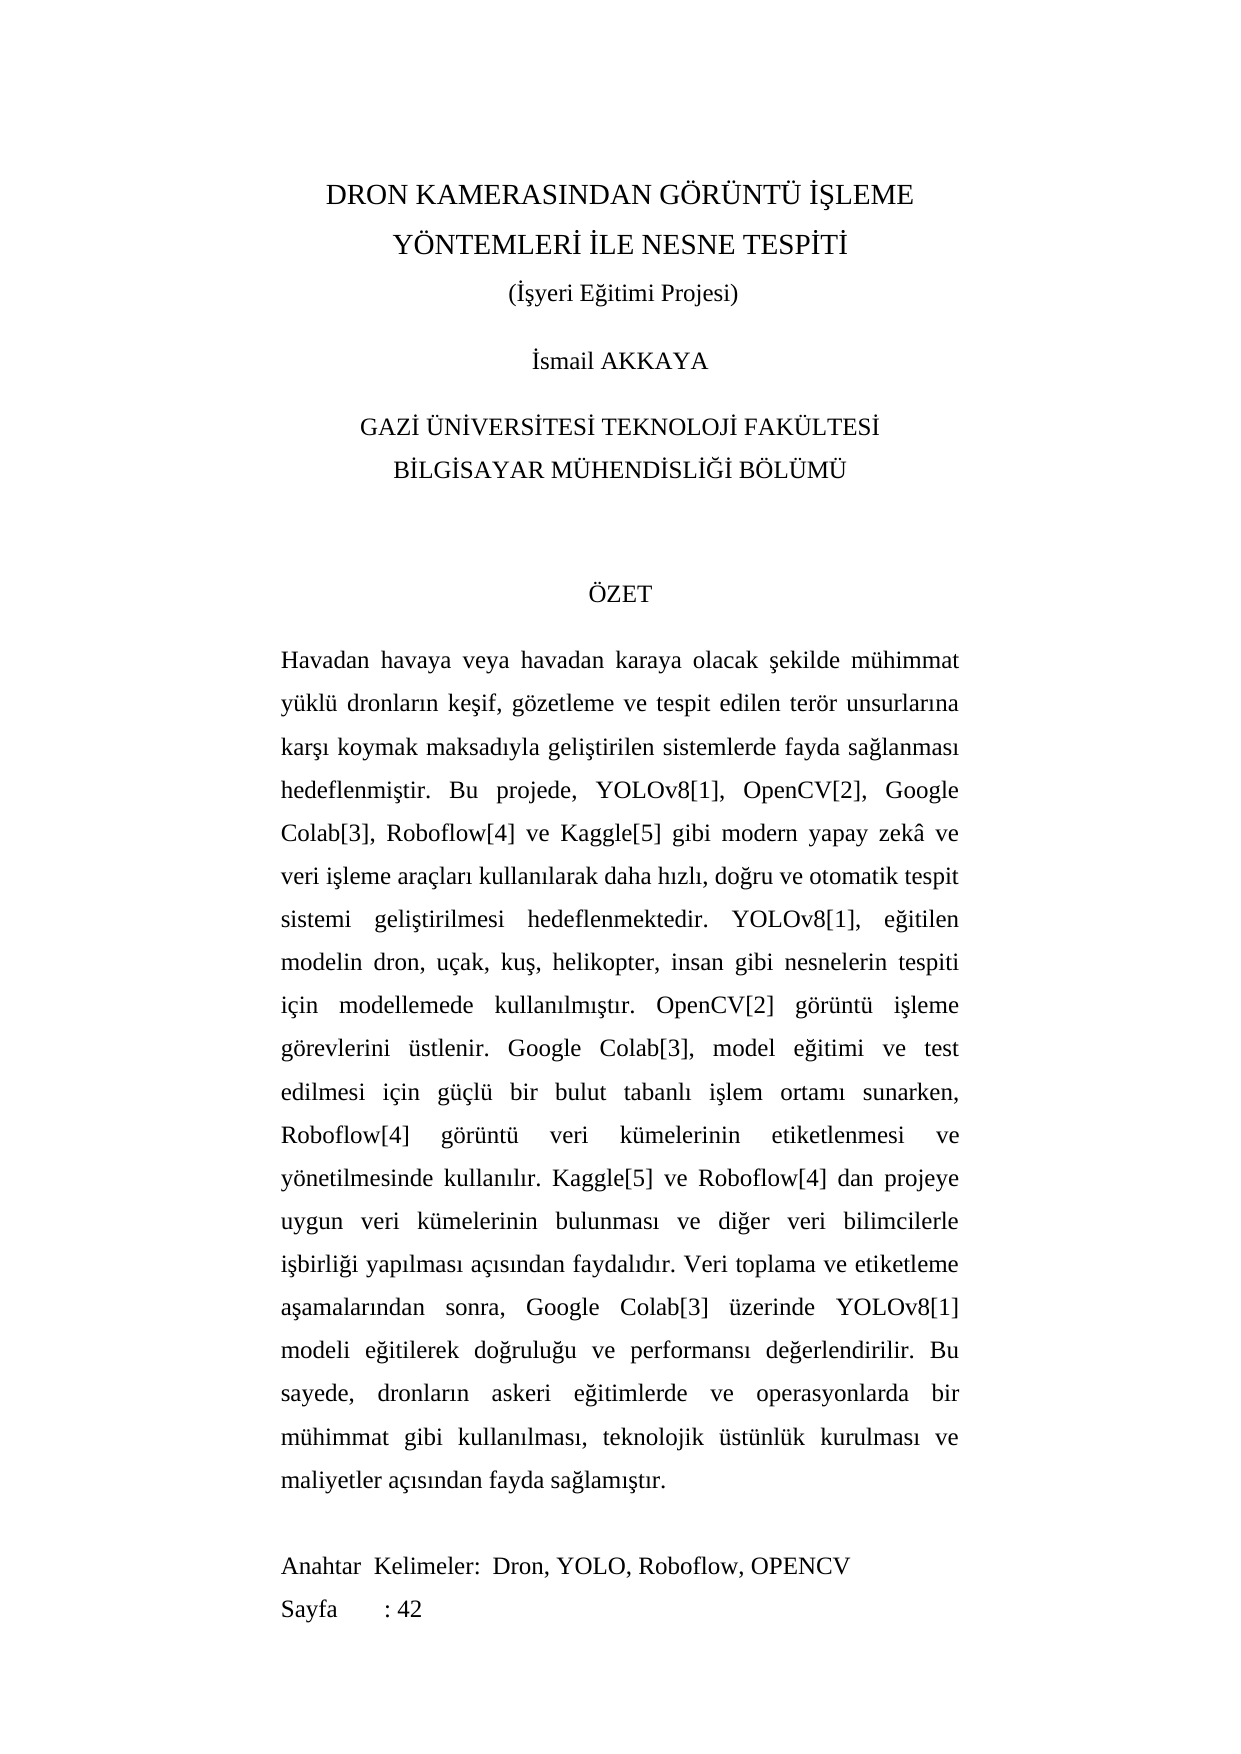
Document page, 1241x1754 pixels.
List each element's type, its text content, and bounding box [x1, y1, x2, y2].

text (İşyeri Eğitimi Projesi) [281, 278, 960, 307]
text GAZİ ÜNİVERSİTESİ TEKNOLOJİ FAKÜLTESİ [281, 412, 960, 441]
text BİLGİSAYAR MÜHENDİSLİĞİ BÖLÜMÜ [281, 455, 960, 484]
text Sayfa : 42 [281, 1594, 960, 1623]
subtitle DRON KAMERASINDAN GÖRÜNTÜ İŞLEME YÖNTEMLERİ İLE NESNE TESPİTİ [281, 177, 960, 261]
text ÖZET [281, 579, 960, 608]
text Havadan havaya veya havadan karaya olacak şekilde mühimmat yüklü dronların keşif, gözetleme ve tespit edilen terör unsurlarına karşı koymak maksadıyla geliştirilen sistemlerde fayda sağlanması hedeflenmiştir. Bu projede, YOLOv8[1], OpenCV[2], Google Colab[3], Roboflow[4] ve Kaggle[5] gibi modern yapay zekâ ve veri işleme araçları kullanılarak daha hızlı, doğru ve otomatik tespit sistemi geliştirilmesi hedeflenmektedir. YOLOv8[1], eğitilen modelin dron, uçak, kuş, helikopter, insan gibi nesnelerin tespiti için modellemede kullanılmıştır. OpenCV[2] görüntü işleme görevlerini üstlenir. Google Colab[3], model eğitimi ve test edilmesi için güçlü bir bulut tabanlı işlem ortamı sunarken, Roboflow[4] görüntü veri kümelerinin etiketlenmesi ve yönetilmesinde kullanılır. Kaggle[5] ve Roboflow[4] dan projeye uygun veri kümelerinin bulunması ve diğer veri bilimcilerle işbirliği yapılması açısından faydalıdır. Veri toplama ve etiketleme aşamalarından sonra, Google Colab[3] üzerinde YOLOv8[1] modeli eğitilerek doğruluğu ve performansı değerlendirilir. Bu sayede, dronların askeri eğitimlerde ve operasyonlarda bir mühimmat gibi kullanılması, teknolojik üstünlük kurulması ve maliyetler açısından fayda sağlamıştır. [281, 645, 960, 1493]
text İsmail AKKAYA [281, 346, 960, 375]
text Anahtar Kelimeler: Dron, YOLO, Roboflow, OPENCV [281, 1551, 960, 1580]
